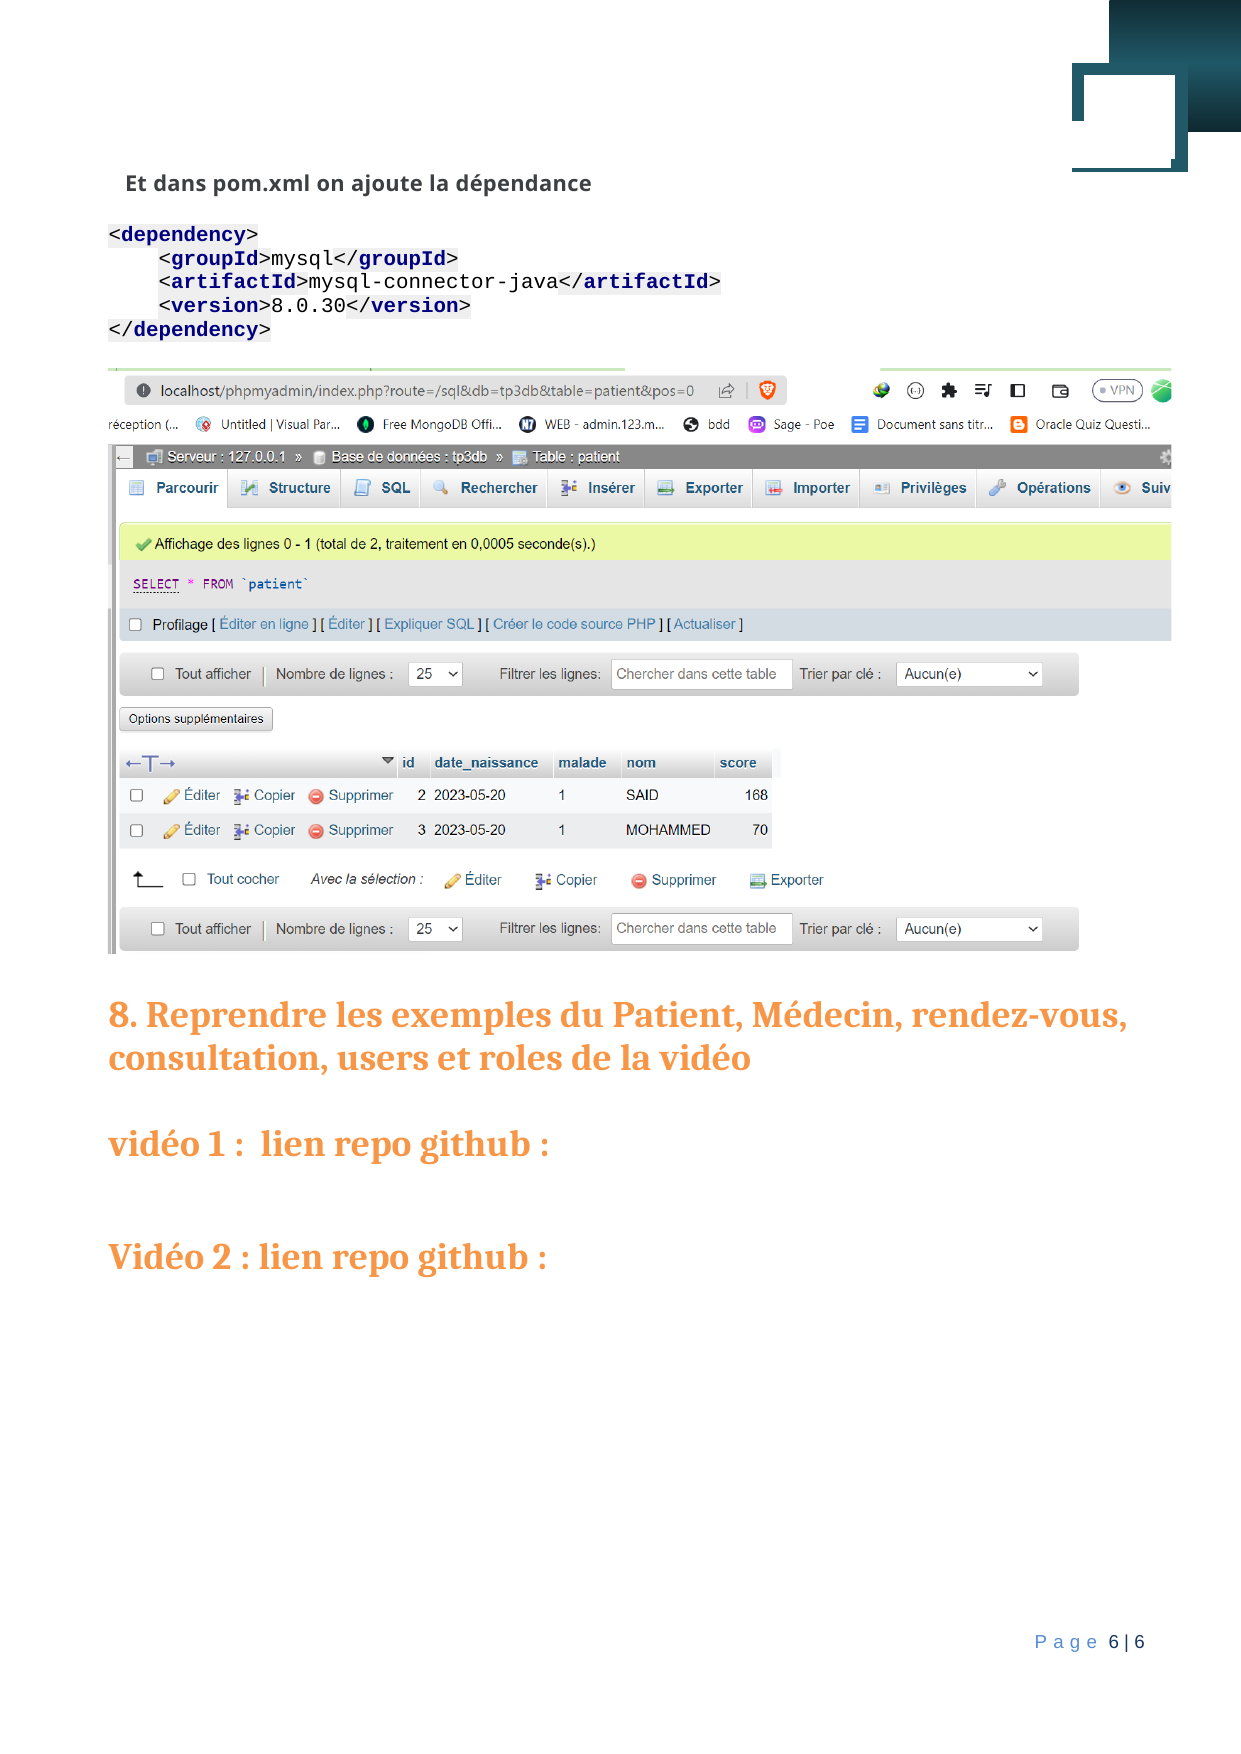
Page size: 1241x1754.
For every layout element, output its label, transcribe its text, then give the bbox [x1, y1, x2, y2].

text Vidéo 2 : lien repo github : [108, 1236, 1171, 1279]
text 8. Reprendre les exemples du Patient, Médecin, rendez-vous, consultation, users et roles de la vidéo vidéo 1 : lien repo github : [108, 993, 1171, 1236]
text Et dans pom.xml on ajoute la dépendance [108, 168, 1171, 224]
text <dependency> <groupId>mysql</groupId> <artifactId>mysql-connector-java</artifactId> <version>8.0.30</version> </dependency> [108, 224, 1171, 368]
picture [107, 368, 1172, 954]
